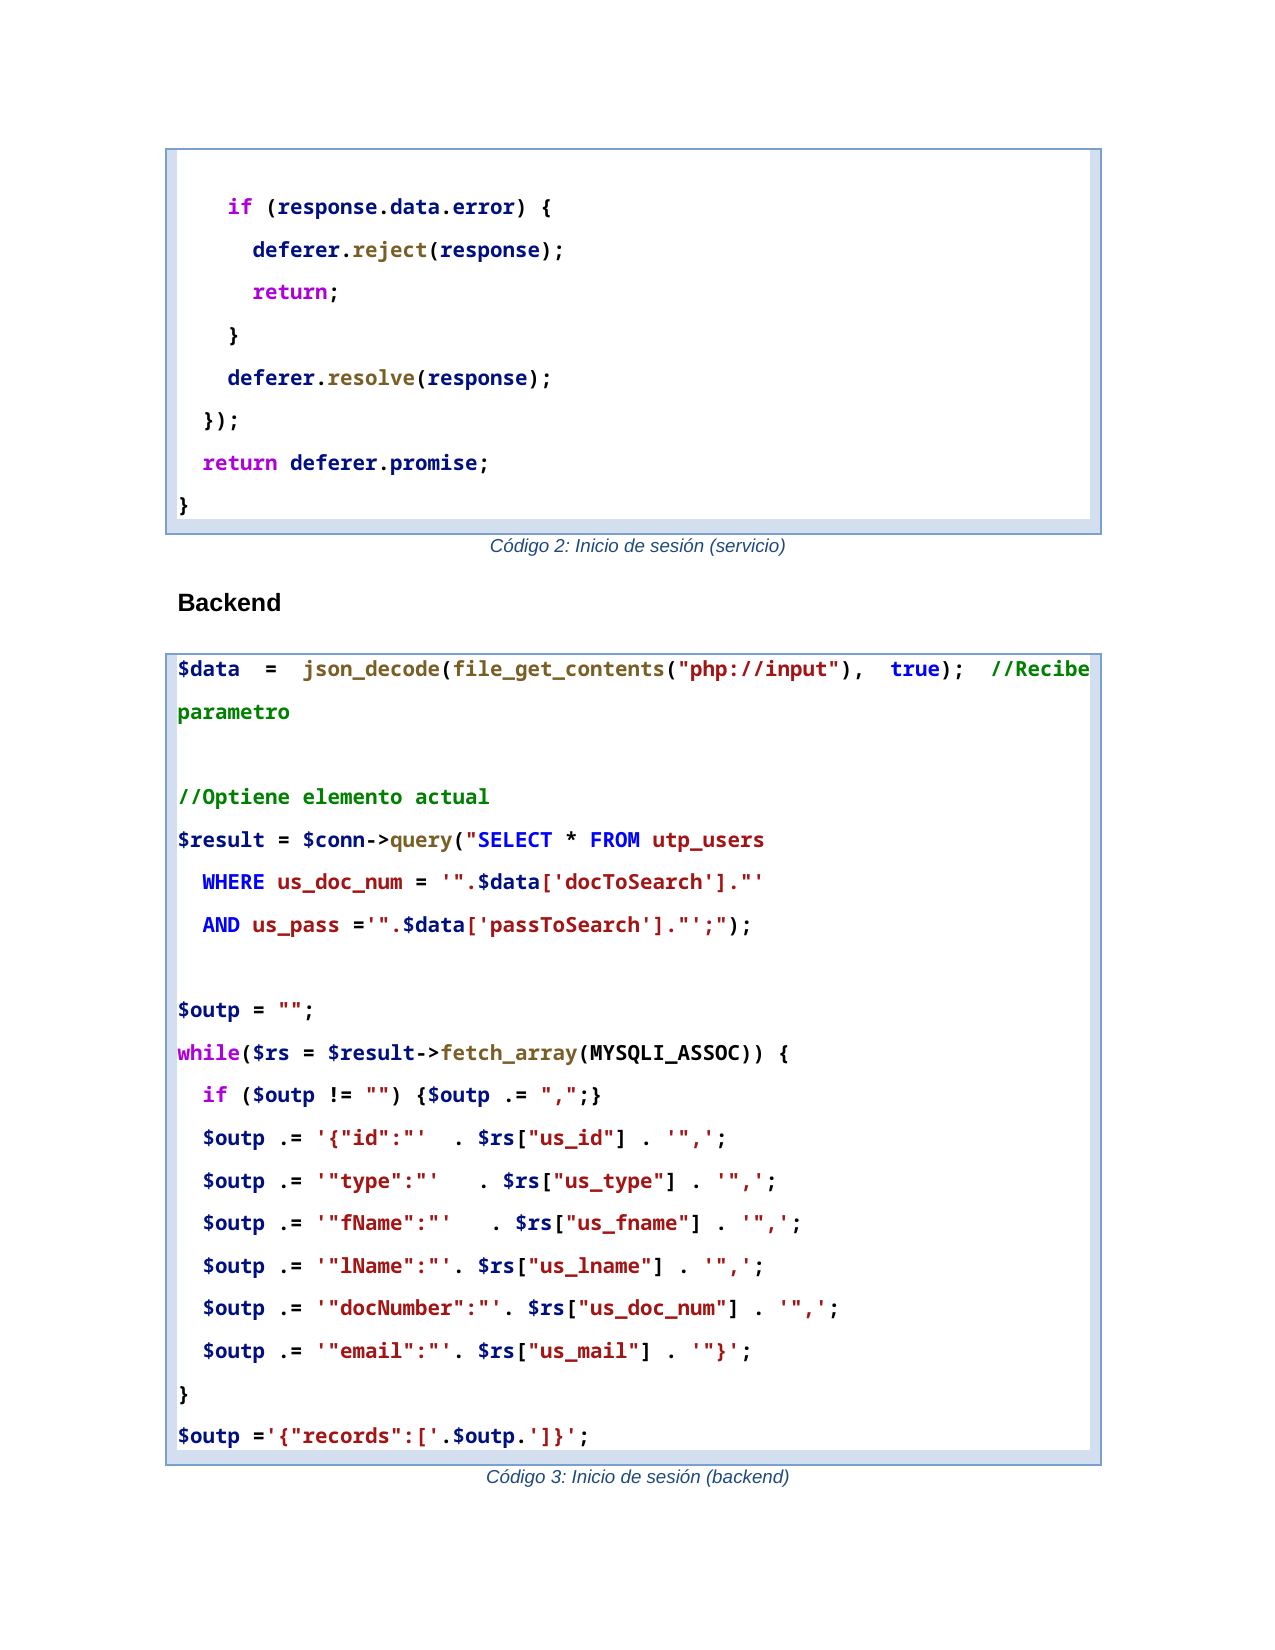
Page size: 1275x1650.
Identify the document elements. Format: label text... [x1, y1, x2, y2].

text Código 3: Inicio de sesión (backend) [177, 1466, 1098, 1488]
text Código 2: Inicio de sesión (servicio) [177, 535, 1098, 557]
text Backend [177, 588, 1098, 617]
table_header $data = json_decode(file_get_contents("php://input"), true); //Recibe parametro //Optiene elemento actual $result = $conn->query("SELECT * FROM utp_users WHERE us_doc_num = '".$data['docToSearch']."' AND us_pass ='".$data['passToSearch']."';"); $outp = ""; while($rs = $result->fetch_array(MYSQLI_ASSOC)) { if ($outp != "") {$outp .= ",";} $outp .= '{"id":"' . $rs["us_id"] . '",'; $outp .= '"type":"' . $rs["us_type"] . '",'; $outp .= '"fName":"' . $rs["us_fname"] . '",'; $outp .= '"lName":"'. $rs["us_lname"] . '",'; $outp .= '"docNumber":"'. $rs["us_doc_num"] . '",'; $outp .= '"email":"'. $rs["us_mail"] . '"}'; } $outp ='{"records":['.$outp.']}'; [167, 655, 1100, 1464]
